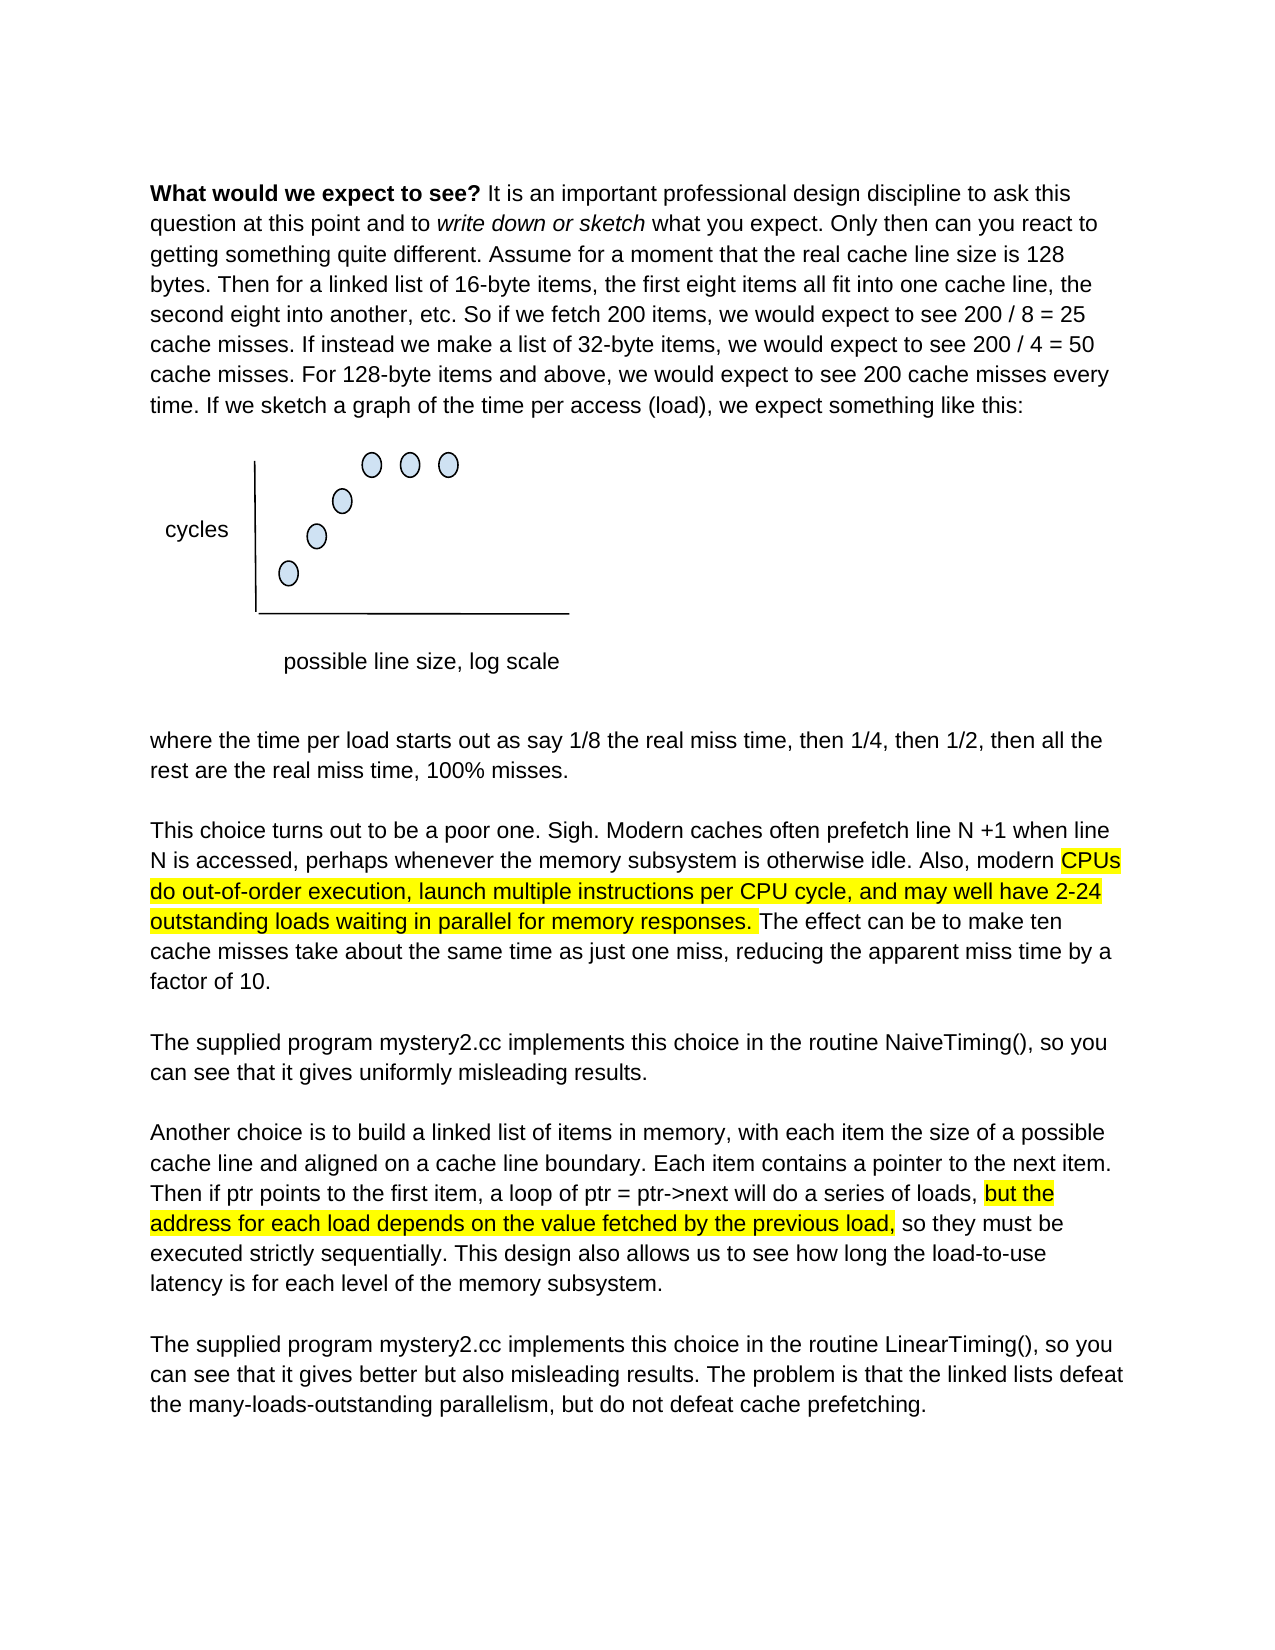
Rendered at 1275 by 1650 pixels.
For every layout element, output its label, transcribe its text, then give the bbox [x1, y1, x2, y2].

text The supplied program mystery2.cc implements this choice in the routine LinearTiming(), so you can see that it gives better but also misleading results. The problem is that the linked lists defeat the many-loads-outstanding parallelism, but do not defeat cache prefetching. [150, 1331, 1125, 1417]
text The supplied program mystery2.cc implements this choice in the routine NaiveTiming(), so you can see that it gives uniformly misleading results. [150, 1029, 1125, 1085]
text What would we expect to see? It is an important professional design discipline to ask this question at this point and to write down or sketch what you expect. Only then can you react to getting something quite different. Assume for a moment that the real cache line size is 128 bytes. Then for a linked list of 16-byte items, the first eight items all fit into one cache line, the second eight into another, etc. So if we fetch 200 items, we would expect to see 200 / 8 = 25 cache misses. If instead we make a list of 32-byte items, we would expect to see 200 / 4 = 50 cache misses. For 128-byte items and above, we would expect to see 200 cache misses every time. If we sketch a graph of the time per access (load), we expect something like this: [150, 180, 1125, 418]
text Another choice is to build a linked list of items in memory, with each item the size of a possible cache line and aligned on a cache line boundary. Each item contains a pointer to the next item. Then if ptr points to the first item, a loop of ptr = ptr->next will do a series of loads, but the address for each load depends on the value fetched by the previous load, so they must be executed strictly sequentially. This design also allows us to see how long the load-to-use latency is for each level of the memory subsystem. [150, 1119, 1125, 1297]
text where the time per load starts out as say 1/8 the real miss time, then 1/4, then 1/2, then all the rest are the real miss time, 100% misses. [150, 727, 1125, 783]
text This choice turns out to be a poor one. Sigh. Modern caches often prefetch line N +1 when line N is accessed, perhaps whenever the memory subsystem is otherwise idle. Also, modern CPUs do out-of-order execution, launch multiple instructions per CPU cycle, and may well have 2-24 outstanding loads waiting in parallel for memory responses. The effect can be to make ten cache misses take about the same time as just one miss, reducing the apparent miss time by a factor of 10. [150, 817, 1125, 994]
